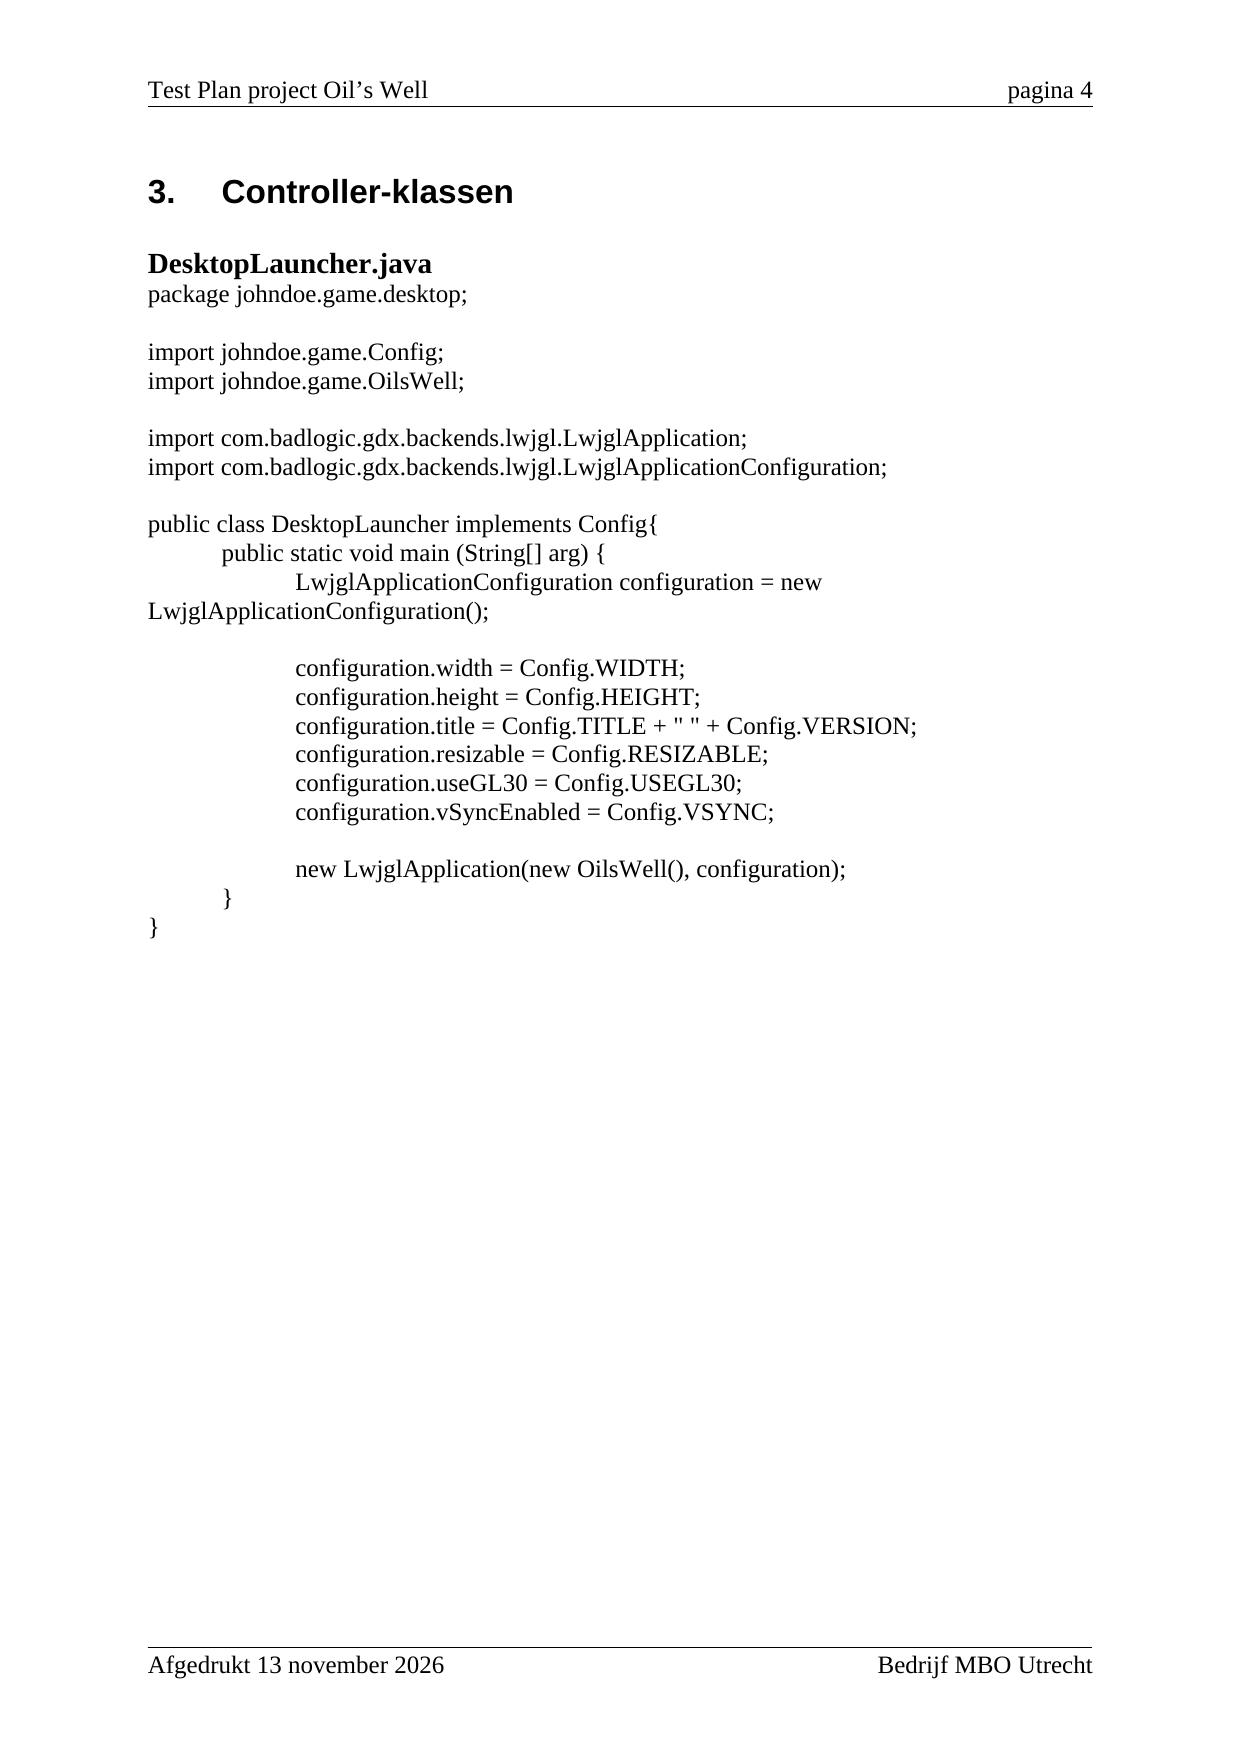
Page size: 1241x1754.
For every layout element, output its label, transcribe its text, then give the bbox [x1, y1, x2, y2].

text public static void main (String[] arg) { [148, 538, 1093, 567]
text configuration.resizable = Config.RESIZABLE; [148, 739, 1093, 768]
text DesktopLauncher.java [148, 246, 1093, 279]
text configuration.title = Config.TITLE + " " + Config.VERSION; [148, 711, 1093, 739]
text import johndoe.game.Config; [148, 337, 1093, 366]
text import com.badlogic.gdx.backends.lwjgl.LwjglApplicationConfiguration; [148, 452, 1093, 481]
text import com.badlogic.gdx.backends.lwjgl.LwjglApplication; [148, 423, 1093, 452]
text } [148, 912, 1093, 941]
text } [148, 883, 1093, 912]
text new LwjglApplication(new OilsWell(), configuration); [148, 854, 1093, 883]
text LwjglApplicationConfiguration configuration = new LwjglApplicationConfiguration(); [148, 567, 1093, 624]
text configuration.height = Config.HEIGHT; [148, 682, 1093, 711]
text package johndoe.game.desktop; [148, 279, 1093, 308]
text configuration.width = Config.WIDTH; [148, 653, 1093, 682]
text configuration.vSyncEnabled = Config.VSYNC; [148, 797, 1093, 826]
subtitle 3. Controller-klassen [148, 173, 1093, 211]
text public class DesktopLauncher implements Config{ [148, 509, 1093, 538]
text import johndoe.game.OilsWell; [148, 366, 1093, 394]
text configuration.useGL30 = Config.USEGL30; [148, 768, 1093, 797]
